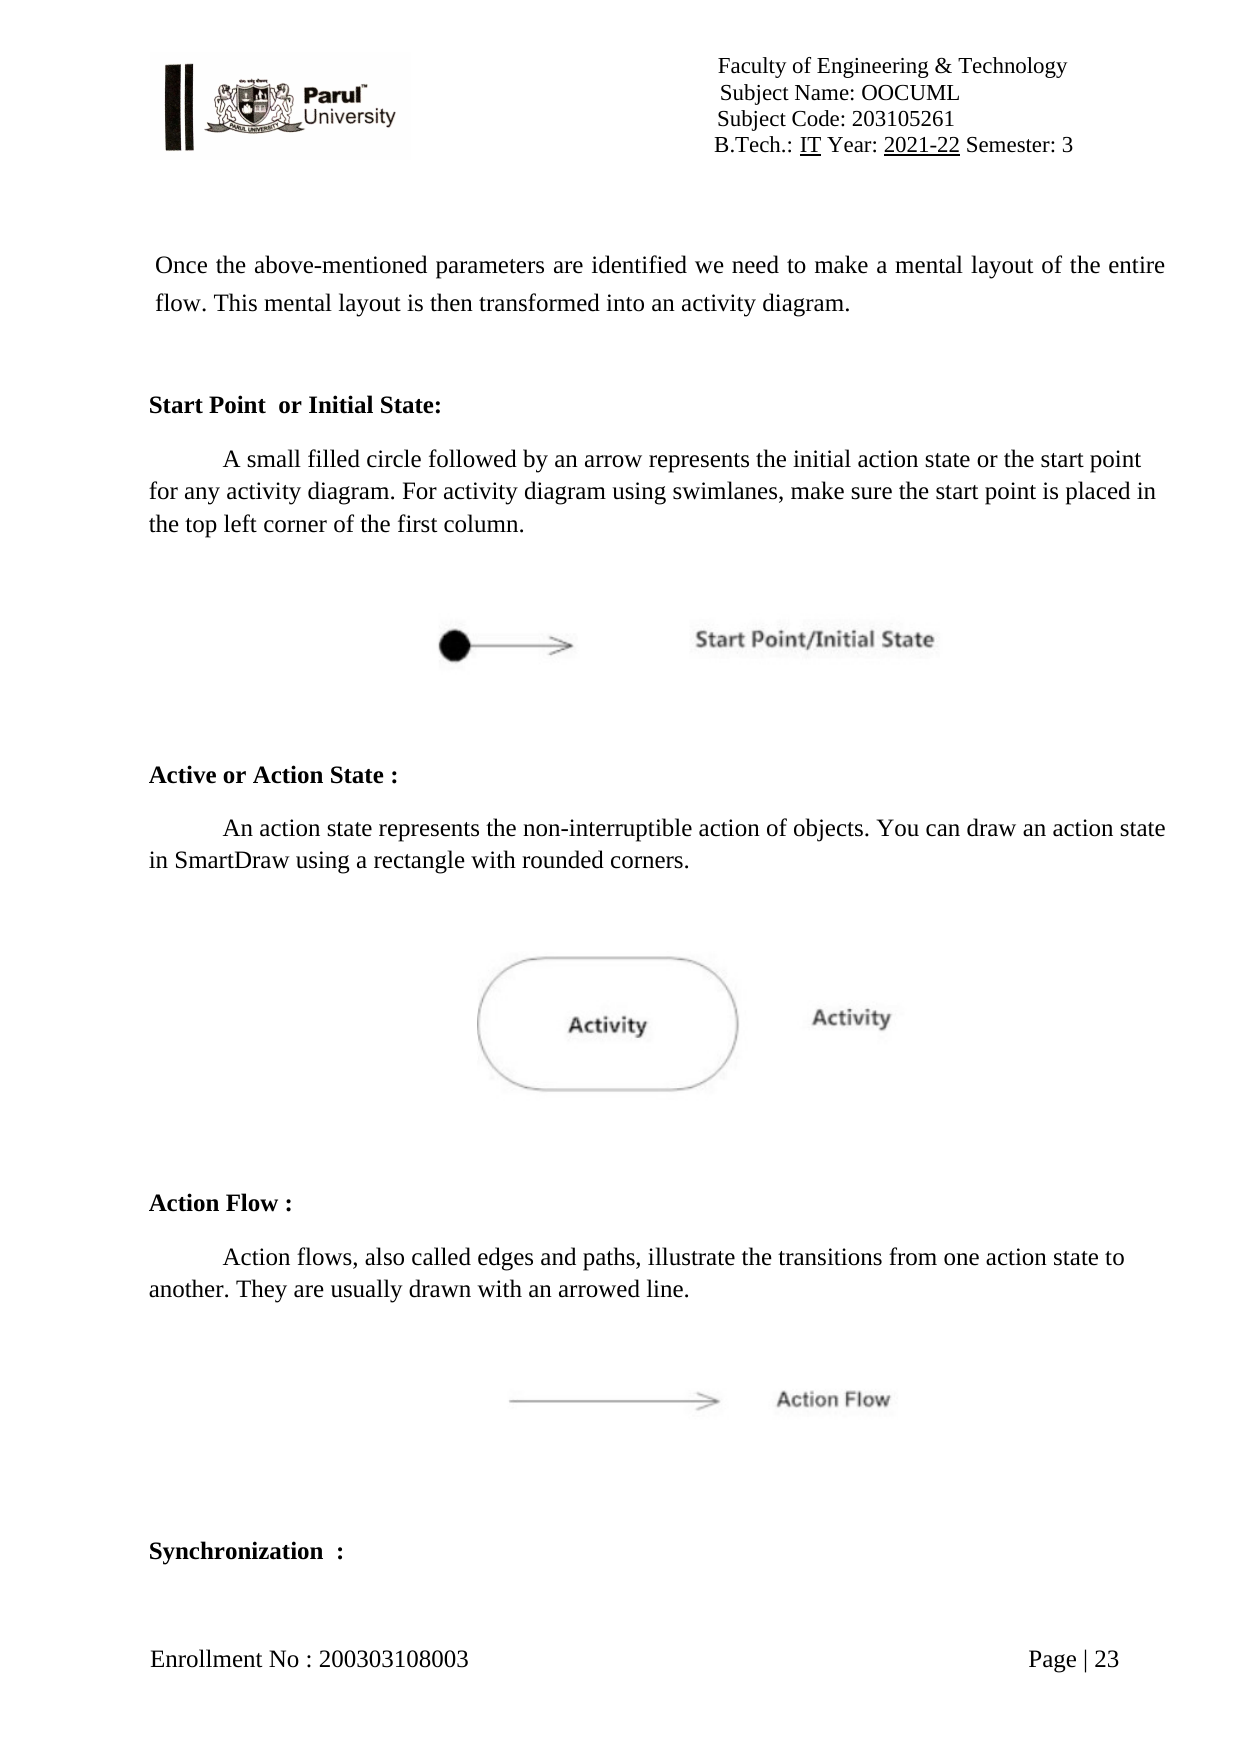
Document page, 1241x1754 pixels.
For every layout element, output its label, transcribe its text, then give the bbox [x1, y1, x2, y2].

text Action flows, also called edges and paths, illustrate the transitions from one action state to another. They are usually drawn with an arrowed line. [148, 1242, 1166, 1303]
text Start Point or Initial State: [148, 391, 1172, 419]
text Action Flow : [148, 1188, 1172, 1217]
text Synchronization : [148, 1536, 1172, 1564]
picture [429, 613, 961, 687]
picture [150, 52, 411, 160]
text An action state represents the non-interruptible action of objects. You can draw an action state in SmartDraw using a rectangle with rounded corners. [148, 813, 1166, 874]
text A small filled circle followed by an arrow represents the initial action state or the start point for any activity diagram. For activity diagram using swimlanes, make sure the start point is placed in the top left corner of the first column. [148, 444, 1166, 537]
text Once the above-mentioned parameters are identified we need to make a mental layout of the entire flow. This mental layout is then transformed into an activity diagram. [155, 242, 1167, 317]
picture [477, 951, 920, 1116]
picture [498, 1379, 899, 1432]
text Active or Action State : [148, 760, 1172, 788]
